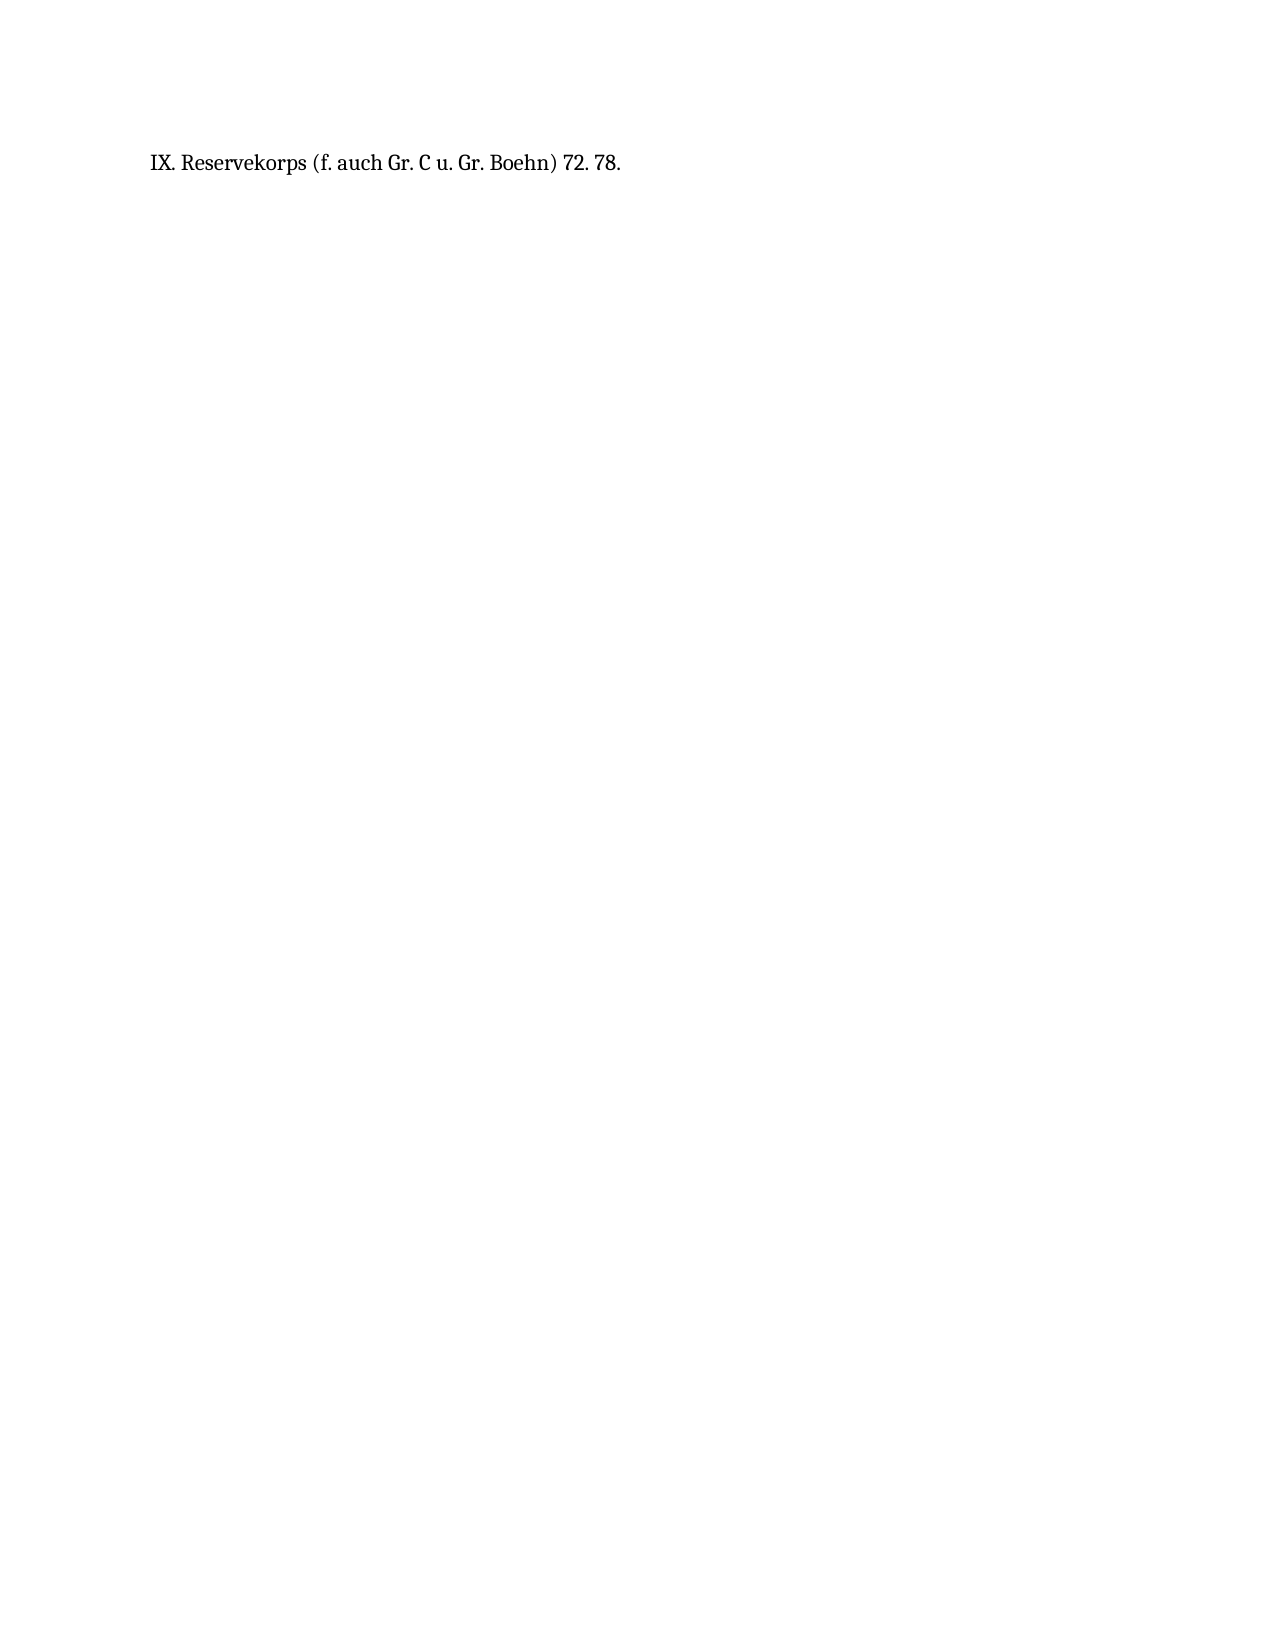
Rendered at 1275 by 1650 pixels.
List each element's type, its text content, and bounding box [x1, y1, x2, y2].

text IX. Reservekorps (f. auch Gr. C u. Gr. Boehn) 72. 78. [150, 150, 1125, 176]
